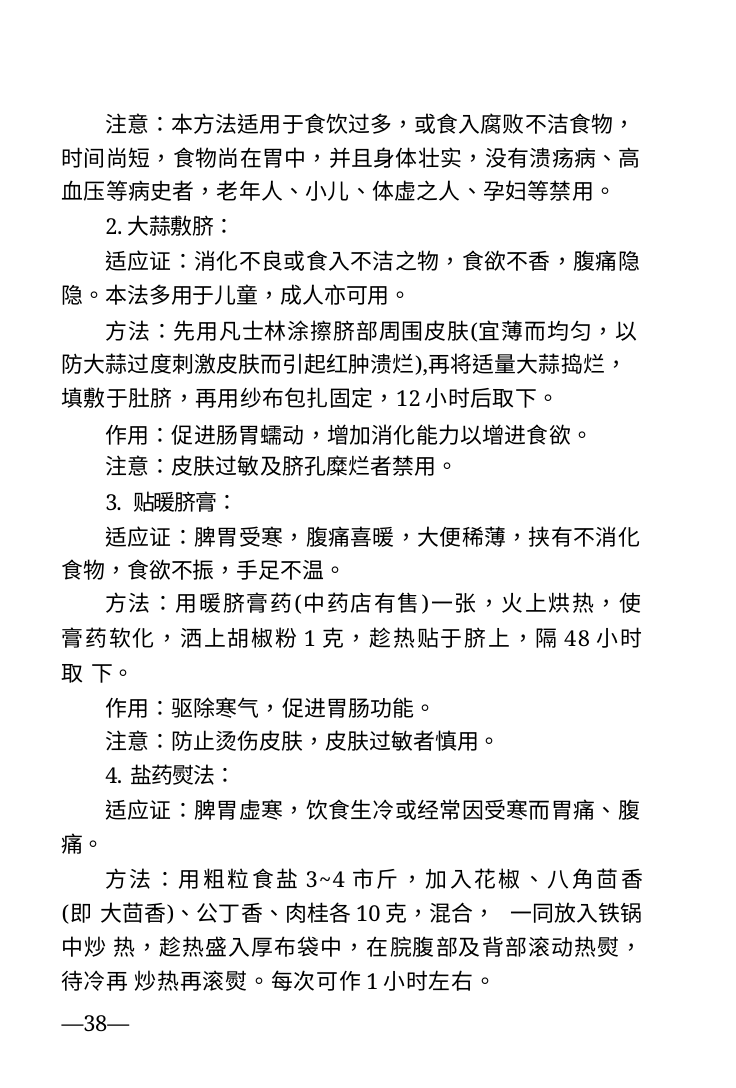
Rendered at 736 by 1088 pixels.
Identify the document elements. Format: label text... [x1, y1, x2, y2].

text 方法：用粗粒食盐3~4市斤，加入花椒、八角茴香(即 大茴香)、公丁香、肉桂各10克，混合， 一同放入铁锅中炒 热，趁热盛入厚布袋中，在脘腹部及背部滚动热熨，待冷再 炒热再滚熨。每次可作1小时左右。 [61, 864, 643, 996]
text 作用：驱除寒气，促进胃肠功能。 [105, 694, 643, 721]
text 注意：防止烫伤皮肤，皮肤过敏者慎用。 [105, 728, 643, 755]
text 注意：本方法适用于食饮过多，或食入腐败不洁食物， 时间尚短，食物尚在胃中，并且身体壮实，没有溃疡病、高 血压等病史者，老年人、小儿、体虚之人、孕妇等禁用。 [61, 109, 642, 206]
text 3. 贴暖脐膏： [105, 489, 643, 516]
text 方法：用暖脐膏药(中药店有售)一张，火上烘热，使 膏药软化，洒上胡椒粉1克，趁热贴于脐上，隔48小时取 下。 [61, 588, 642, 688]
text 适应证：脾胃虚寒，饮食生冷或经常因受寒而胃痛、腹 痛。 [61, 795, 642, 859]
text 适应证：脾胃受寒，腹痛喜暖，大便稀薄，挟有不消化 食物，食欲不振，手足不温。 [61, 522, 642, 585]
text 2. 大蒜敷脐： [105, 213, 643, 240]
text 适应证：消化不良或食入不洁之物，食欲不香，腹痛隐 隐。本法多用于儿童，成人亦可用。 [61, 246, 642, 310]
text 方法：先用凡士林涂擦脐部周围皮肤(宜薄而均匀，以 防大蒜过度刺激皮肤而引起红肿溃烂),再将适量大蒜捣烂， 填敷于肚脐，再用纱布包扎固定，12小时后取下。 [61, 316, 643, 413]
text 作用：促进肠胃蠕动，增加消化能力以增进食欲。 注意：皮肤过敏及脐孔糜烂者禁用。 [105, 420, 594, 481]
text 4. 盐药熨法： [105, 761, 643, 788]
